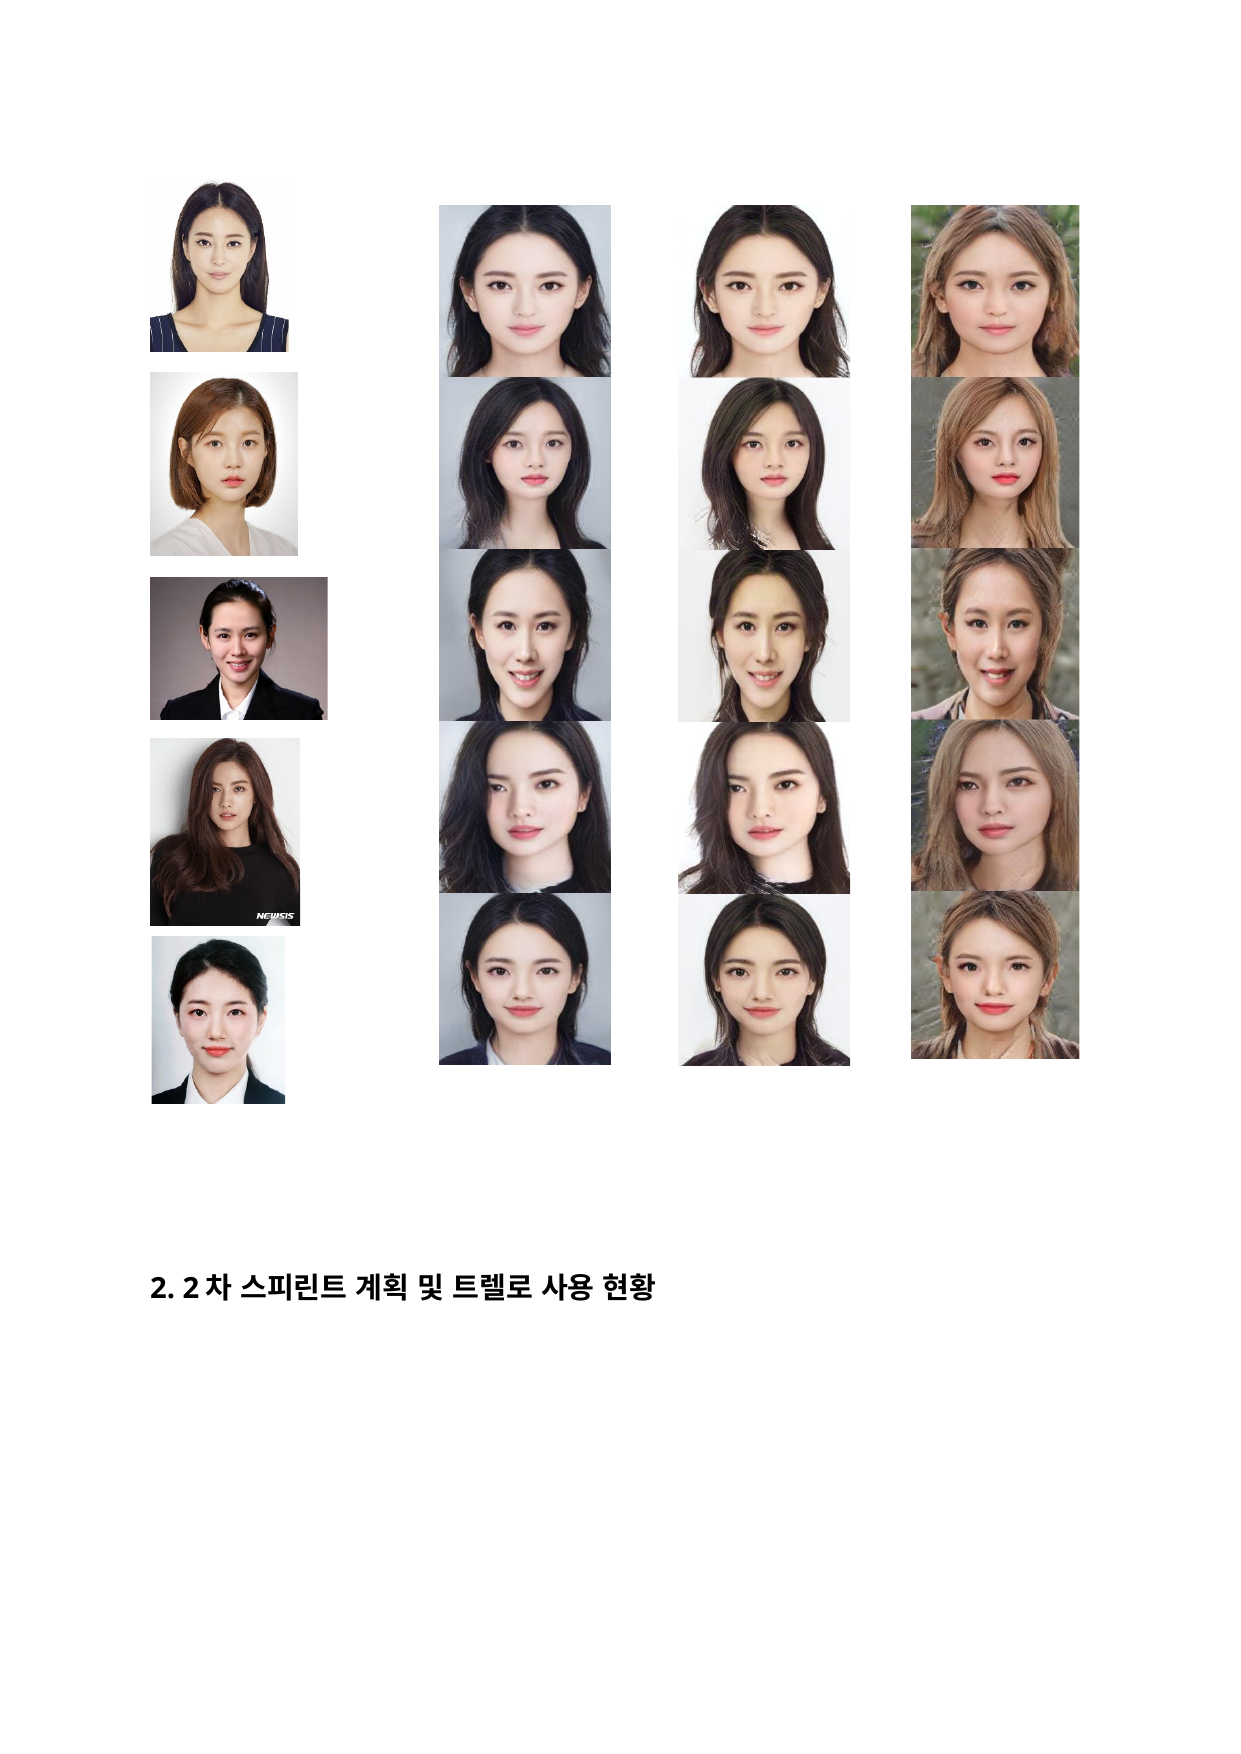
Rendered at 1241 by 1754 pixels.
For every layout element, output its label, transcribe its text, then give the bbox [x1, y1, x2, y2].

picture [439, 205, 611, 1065]
text 2. 2차 스피린트 계획 및 트렐로 사용 현황 [150, 1265, 1090, 1307]
picture [150, 738, 300, 926]
picture [150, 178, 289, 352]
picture [678, 205, 851, 1066]
picture [150, 577, 328, 720]
picture [150, 372, 298, 556]
picture [151, 936, 286, 1104]
picture [911, 205, 1080, 1059]
